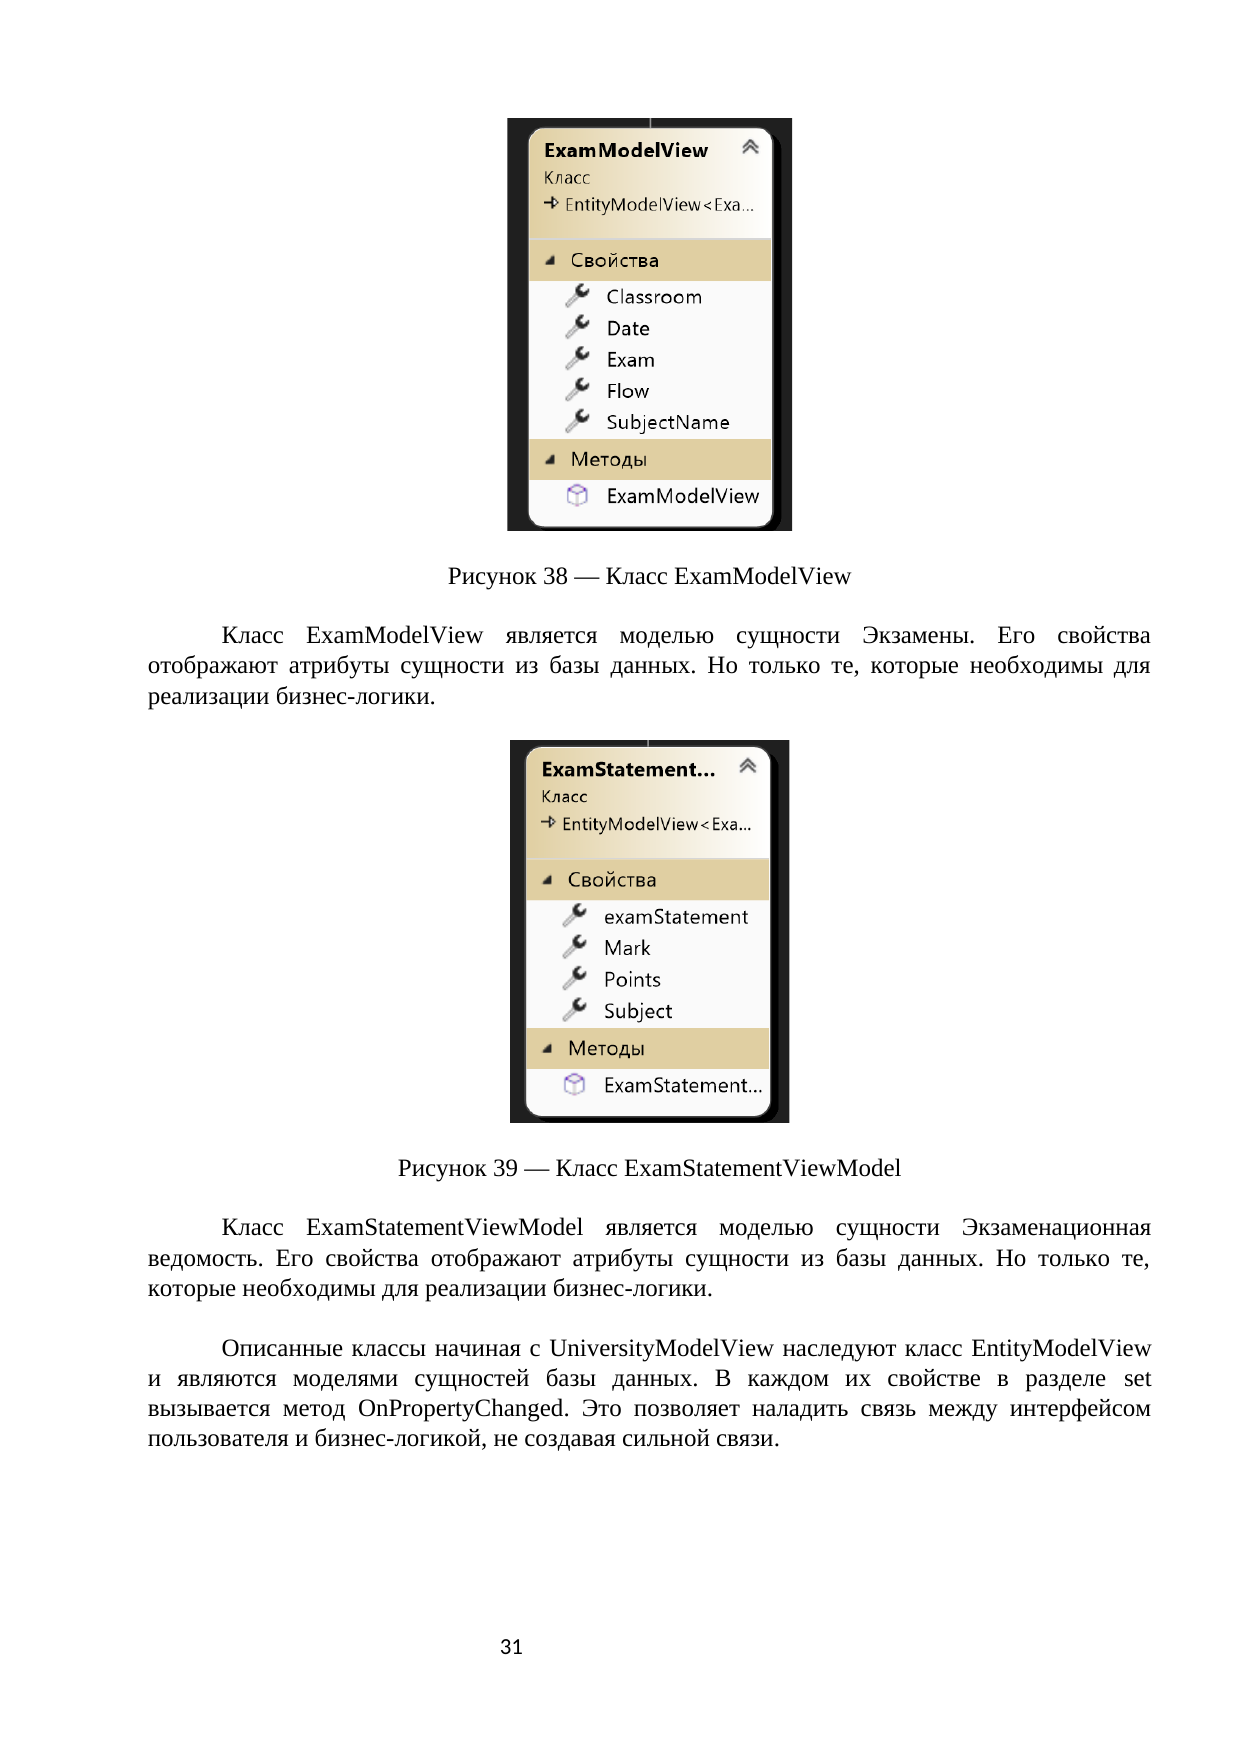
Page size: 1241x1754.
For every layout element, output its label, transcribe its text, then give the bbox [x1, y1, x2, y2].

picture [510, 740, 790, 1123]
text Рисунок 39 — Класс ExamStatementViewModel [148, 1153, 1152, 1182]
text Класс ExamStatementViewModel является моделью сущности Экзаменационная ведомость. Его свойства отображают атрибуты сущности из базы данных. Но только те, которые необходимы для реализации бизнес-логики. [148, 1212, 1152, 1302]
picture [507, 118, 793, 531]
text Класс ExamModelView является моделью сущности Экзамены. Его свойства отображают атрибуты сущности из базы данных. Но только те, которые необходимы для реализации бизнес-логики. [148, 620, 1152, 710]
text Описанные классы начиная с UniversityModelView наследуют класс EntityModelView и являются моделями сущностей базы данных. В каждом их свойстве в разделе set вызывается метод OnPropertyChanged. Это позволяет наладить связь между интерфейсом пользователя и бизнес-логикой, не создавая сильной связи. [148, 1333, 1152, 1452]
text Рисунок 38 — Класс ExamModelView [148, 561, 1152, 590]
